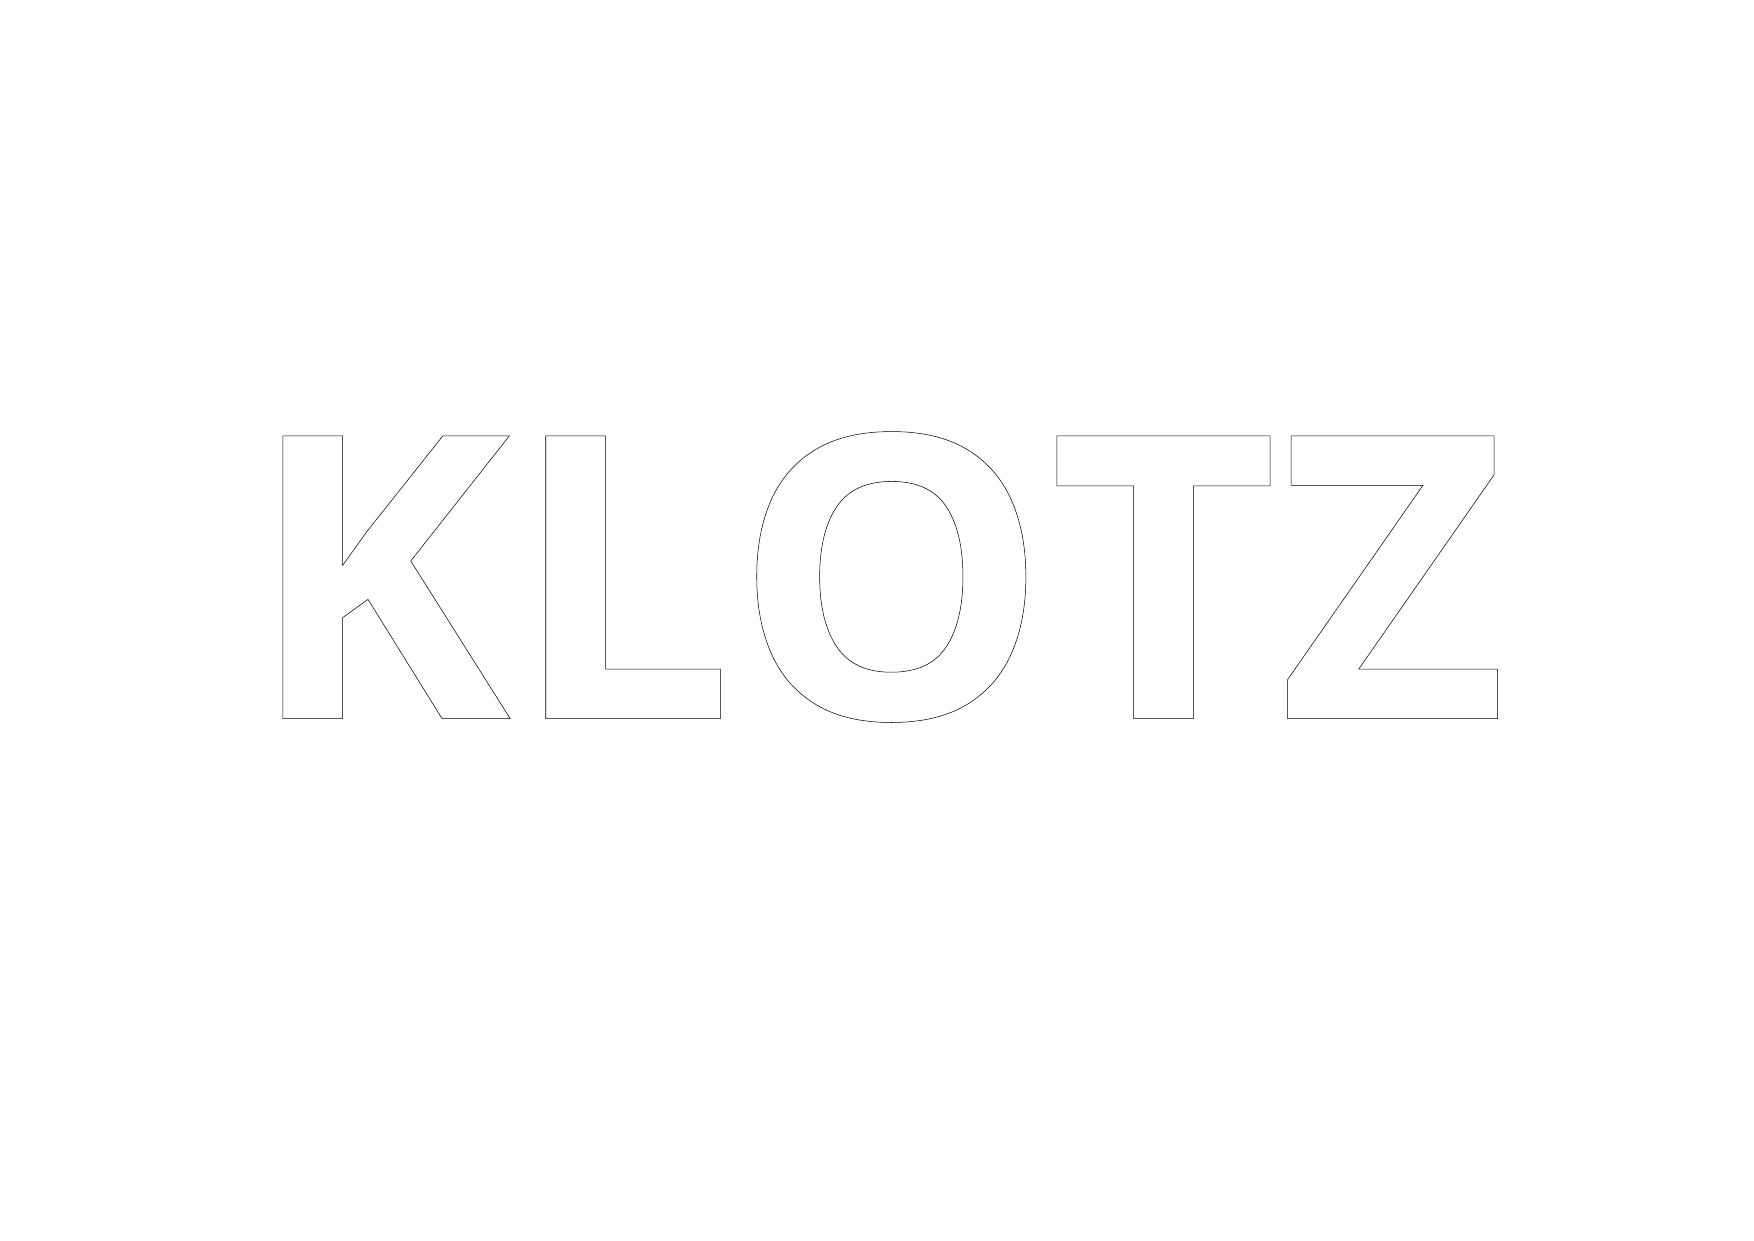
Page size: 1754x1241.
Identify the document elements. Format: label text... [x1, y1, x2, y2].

text SOUNDKLOTZ [75, 295, 1679, 834]
